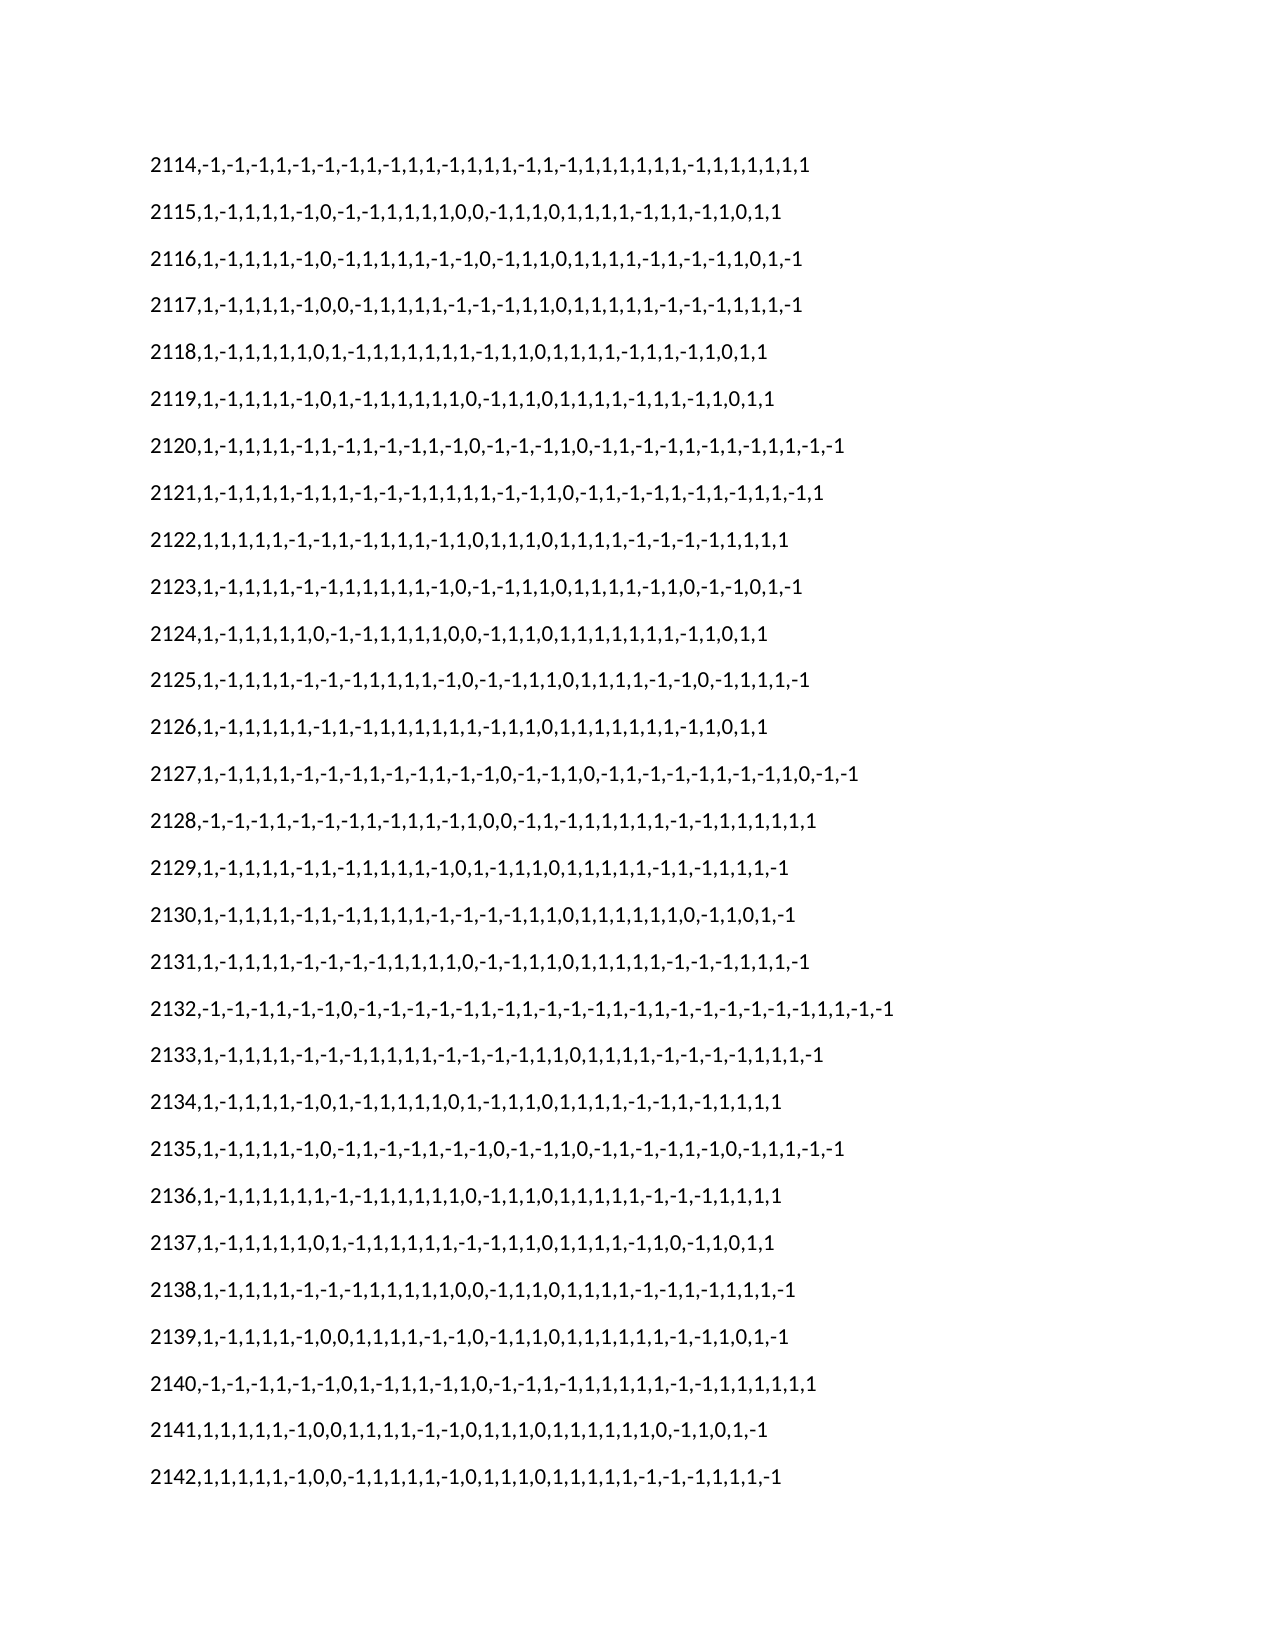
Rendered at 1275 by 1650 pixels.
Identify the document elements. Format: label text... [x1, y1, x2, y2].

text 2119,1,-1,1,1,1,-1,0,1,-1,1,1,1,1,1,0,-1,1,1,0,1,1,1,1,-1,1,1,-1,1,0,1,1 [150, 384, 1125, 412]
text 2139,1,-1,1,1,1,-1,0,0,1,1,1,1,-1,-1,0,-1,1,1,0,1,1,1,1,1,1,-1,-1,1,0,1,-1 [150, 1322, 1125, 1350]
text 2140,-1,-1,-1,1,-1,-1,0,1,-1,1,1,-1,1,0,-1,-1,1,-1,1,1,1,1,1,-1,-1,1,1,1,1,1,1 [150, 1369, 1125, 1397]
text 2116,1,-1,1,1,1,-1,0,-1,1,1,1,1,-1,-1,0,-1,1,1,0,1,1,1,1,-1,1,-1,-1,1,0,1,-1 [150, 244, 1125, 272]
text 2136,1,-1,1,1,1,1,1,-1,-1,1,1,1,1,1,0,-1,1,1,0,1,1,1,1,1,-1,-1,-1,1,1,1,1 [150, 1181, 1125, 1209]
text 2138,1,-1,1,1,1,-1,-1,-1,1,1,1,1,1,0,0,-1,1,1,0,1,1,1,1,-1,-1,1,-1,1,1,1,-1 [150, 1275, 1125, 1303]
text 2133,1,-1,1,1,1,-1,-1,-1,1,1,1,1,-1,-1,-1,-1,1,1,0,1,1,1,1,-1,-1,-1,-1,1,1,1,-1 [150, 1041, 1125, 1069]
text 2114,-1,-1,-1,1,-1,-1,-1,1,-1,1,1,-1,1,1,1,-1,1,-1,1,1,1,1,1,1,-1,1,1,1,1,1,1 [150, 150, 1125, 178]
text 2130,1,-1,1,1,1,-1,1,-1,1,1,1,1,-1,-1,-1,-1,1,1,0,1,1,1,1,1,1,0,-1,1,0,1,-1 [150, 900, 1125, 928]
text 2124,1,-1,1,1,1,1,0,-1,-1,1,1,1,1,0,0,-1,1,1,0,1,1,1,1,1,1,1,-1,1,0,1,1 [150, 619, 1125, 647]
text 2128,-1,-1,-1,1,-1,-1,-1,1,-1,1,1,-1,1,0,0,-1,1,-1,1,1,1,1,1,-1,-1,1,1,1,1,1,1 [150, 806, 1125, 834]
text 2121,1,-1,1,1,1,-1,1,1,-1,-1,-1,1,1,1,1,-1,-1,1,0,-1,1,-1,-1,1,-1,1,-1,1,1,-1,1 [150, 478, 1125, 506]
text 2132,-1,-1,-1,1,-1,-1,0,-1,-1,-1,-1,-1,1,-1,1,-1,-1,-1,1,-1,1,-1,-1,-1,-1,-1,-1,1,1,-1,-1 [150, 994, 1125, 1022]
text 2137,1,-1,1,1,1,1,0,1,-1,1,1,1,1,1,-1,-1,1,1,0,1,1,1,1,-1,1,0,-1,1,0,1,1 [150, 1228, 1125, 1256]
text 2127,1,-1,1,1,1,-1,-1,-1,1,-1,-1,1,-1,-1,0,-1,-1,1,0,-1,1,-1,-1,-1,1,-1,-1,1,0,-1,-1 [150, 759, 1125, 787]
text 2122,1,1,1,1,1,-1,-1,1,-1,1,1,1,-1,1,0,1,1,1,0,1,1,1,1,-1,-1,-1,-1,1,1,1,1 [150, 525, 1125, 553]
text 2135,1,-1,1,1,1,-1,0,-1,1,-1,-1,1,-1,-1,0,-1,-1,1,0,-1,1,-1,-1,1,-1,0,-1,1,1,-1,-1 [150, 1134, 1125, 1162]
text 2117,1,-1,1,1,1,-1,0,0,-1,1,1,1,1,-1,-1,-1,1,1,0,1,1,1,1,1,-1,-1,-1,1,1,1,-1 [150, 291, 1125, 319]
text 2120,1,-1,1,1,1,-1,1,-1,1,-1,-1,1,-1,0,-1,-1,-1,1,0,-1,1,-1,-1,1,-1,1,-1,1,1,-1,-1 [150, 431, 1125, 459]
text 2141,1,1,1,1,1,-1,0,0,1,1,1,1,-1,-1,0,1,1,1,0,1,1,1,1,1,1,0,-1,1,0,1,-1 [150, 1416, 1125, 1444]
text 2115,1,-1,1,1,1,-1,0,-1,-1,1,1,1,1,0,0,-1,1,1,0,1,1,1,1,-1,1,1,-1,1,0,1,1 [150, 197, 1125, 225]
text 2118,1,-1,1,1,1,1,0,1,-1,1,1,1,1,1,1,-1,1,1,0,1,1,1,1,-1,1,1,-1,1,0,1,1 [150, 337, 1125, 366]
text 2126,1,-1,1,1,1,1,-1,1,-1,1,1,1,1,1,1,-1,1,1,0,1,1,1,1,1,1,1,-1,1,0,1,1 [150, 712, 1125, 741]
text 2142,1,1,1,1,1,-1,0,0,-1,1,1,1,1,-1,0,1,1,1,0,1,1,1,1,1,-1,-1,-1,1,1,1,-1 [150, 1462, 1125, 1491]
text 2125,1,-1,1,1,1,-1,-1,-1,1,1,1,1,-1,0,-1,-1,1,1,0,1,1,1,1,-1,-1,0,-1,1,1,1,-1 [150, 666, 1125, 694]
text 2134,1,-1,1,1,1,-1,0,1,-1,1,1,1,1,0,1,-1,1,1,0,1,1,1,1,-1,-1,1,-1,1,1,1,1 [150, 1087, 1125, 1116]
text 2129,1,-1,1,1,1,-1,1,-1,1,1,1,1,-1,0,1,-1,1,1,0,1,1,1,1,1,-1,1,-1,1,1,1,-1 [150, 853, 1125, 881]
text 2123,1,-1,1,1,1,-1,-1,1,1,1,1,1,-1,0,-1,-1,1,1,0,1,1,1,1,-1,1,0,-1,-1,0,1,-1 [150, 572, 1125, 600]
text 2131,1,-1,1,1,1,-1,-1,-1,-1,1,1,1,1,0,-1,-1,1,1,0,1,1,1,1,1,-1,-1,-1,1,1,1,-1 [150, 947, 1125, 975]
